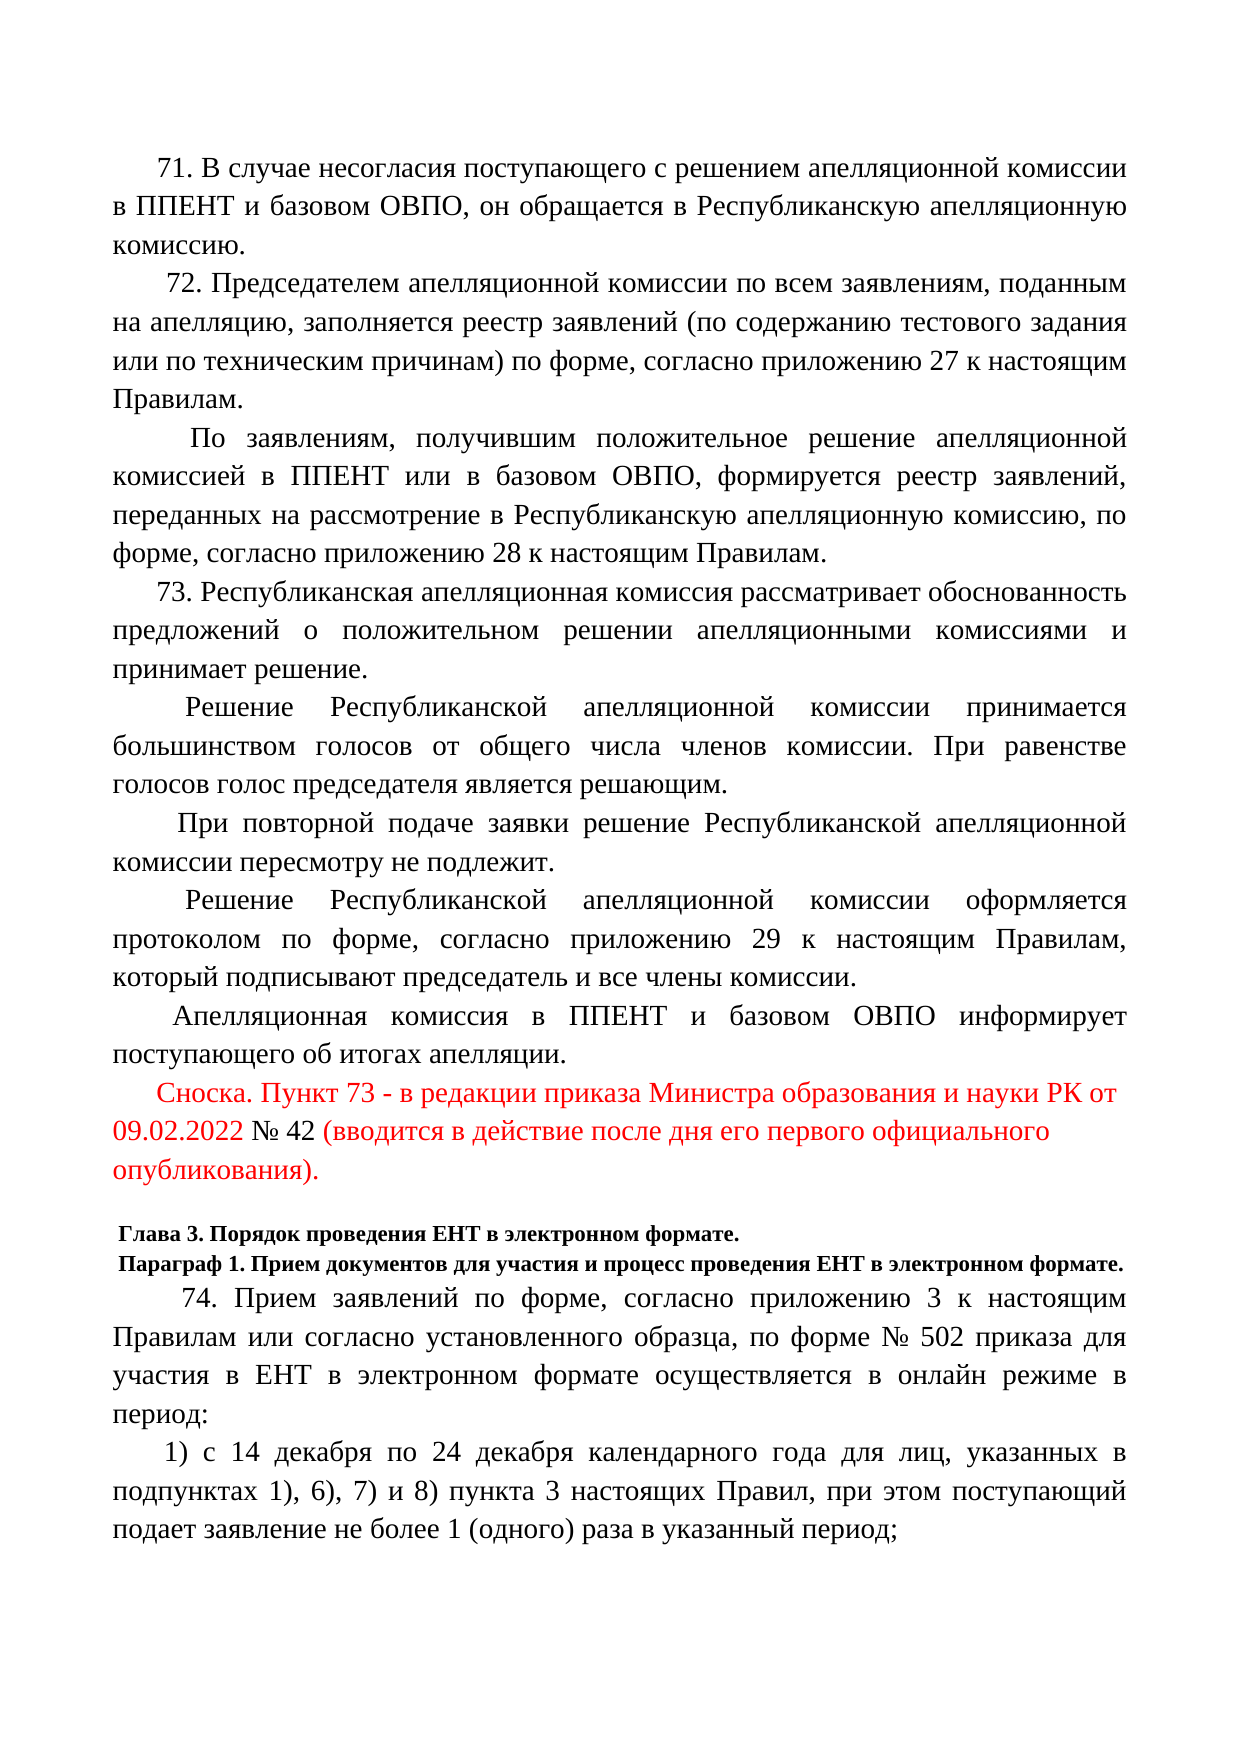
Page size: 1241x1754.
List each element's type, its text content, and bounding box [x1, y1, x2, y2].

text При повторной подаче заявки решение Республиканской апелляционной комиссии пересмотру не подлежит. [112, 805, 1128, 877]
text По заявлениям, получившим положительное решение апелляционной комиссией в ППЕНТ или в базовом ОВПО, формируется реестр заявлений, переданных на рассмотрение в Республиканскую апелляционную комиссию, по форме, согласно приложению 28 к настоящим Правилам. [112, 420, 1128, 569]
text 1) с 14 декабря по 24 декабря календарного года для лиц, указанных в подпунктах 1), 6), 7) и 8) пункта 3 настоящих Правил, при этом поступающий подает заявление не более 1 (одного) раза в указанный период; [112, 1434, 1128, 1545]
text 72. Председателем апелляционной комиссии по всем заявлениям, поданным на апелляцию, заполняется реестр заявлений (по содержанию тестового задания или по техническим причинам) по форме, согласно приложению 27 к настоящим Правилам. [112, 266, 1128, 415]
text 71. В случае несогласия поступающего с решением апелляционной комиссии в ППЕНТ и базовом ОВПО, он обращается в Республиканскую апелляционную комиссию. [112, 150, 1128, 261]
text Сноска. Пункт 73 - в редакции приказа Министра образования и науки РК от 09.02.2022 № 42 (вводится в действие после дня его первого официального опубликования). [112, 1075, 1128, 1216]
text 73. Республиканская апелляционная комиссия рассматривает обоснованность предложений о положительном решении апелляционными комиссиями и принимает решение. [112, 574, 1128, 684]
text Глава 3. Порядок проведения ЕНТ в электронном формате. [112, 1220, 1128, 1246]
text Апелляционная комиссия в ППЕНТ и базовом ОВПО информирует поступающего об итогах апелляции. [112, 998, 1128, 1070]
text 74. Прием заявлений по форме, согласно приложению 3 к настоящим Правилам или согласно установленного образца, по форме № 502 приказа для участия в ЕНТ в электронном формате осуществляется в онлайн режиме в период: [112, 1280, 1128, 1429]
text Параграф 1. Прием документов для участия и процесс проведения ЕНТ в электронном формате. [112, 1250, 1128, 1276]
text Решение Республиканской апелляционной комиссии оформляется протоколом по форме, согласно приложению 29 к настоящим Правилам, который подписывают председатель и все члены комиссии. [112, 882, 1128, 993]
text Решение Республиканской апелляционной комиссии принимается большинством голосов от общего числа членов комиссии. При равенстве голосов голос председателя является решающим. [112, 689, 1128, 800]
